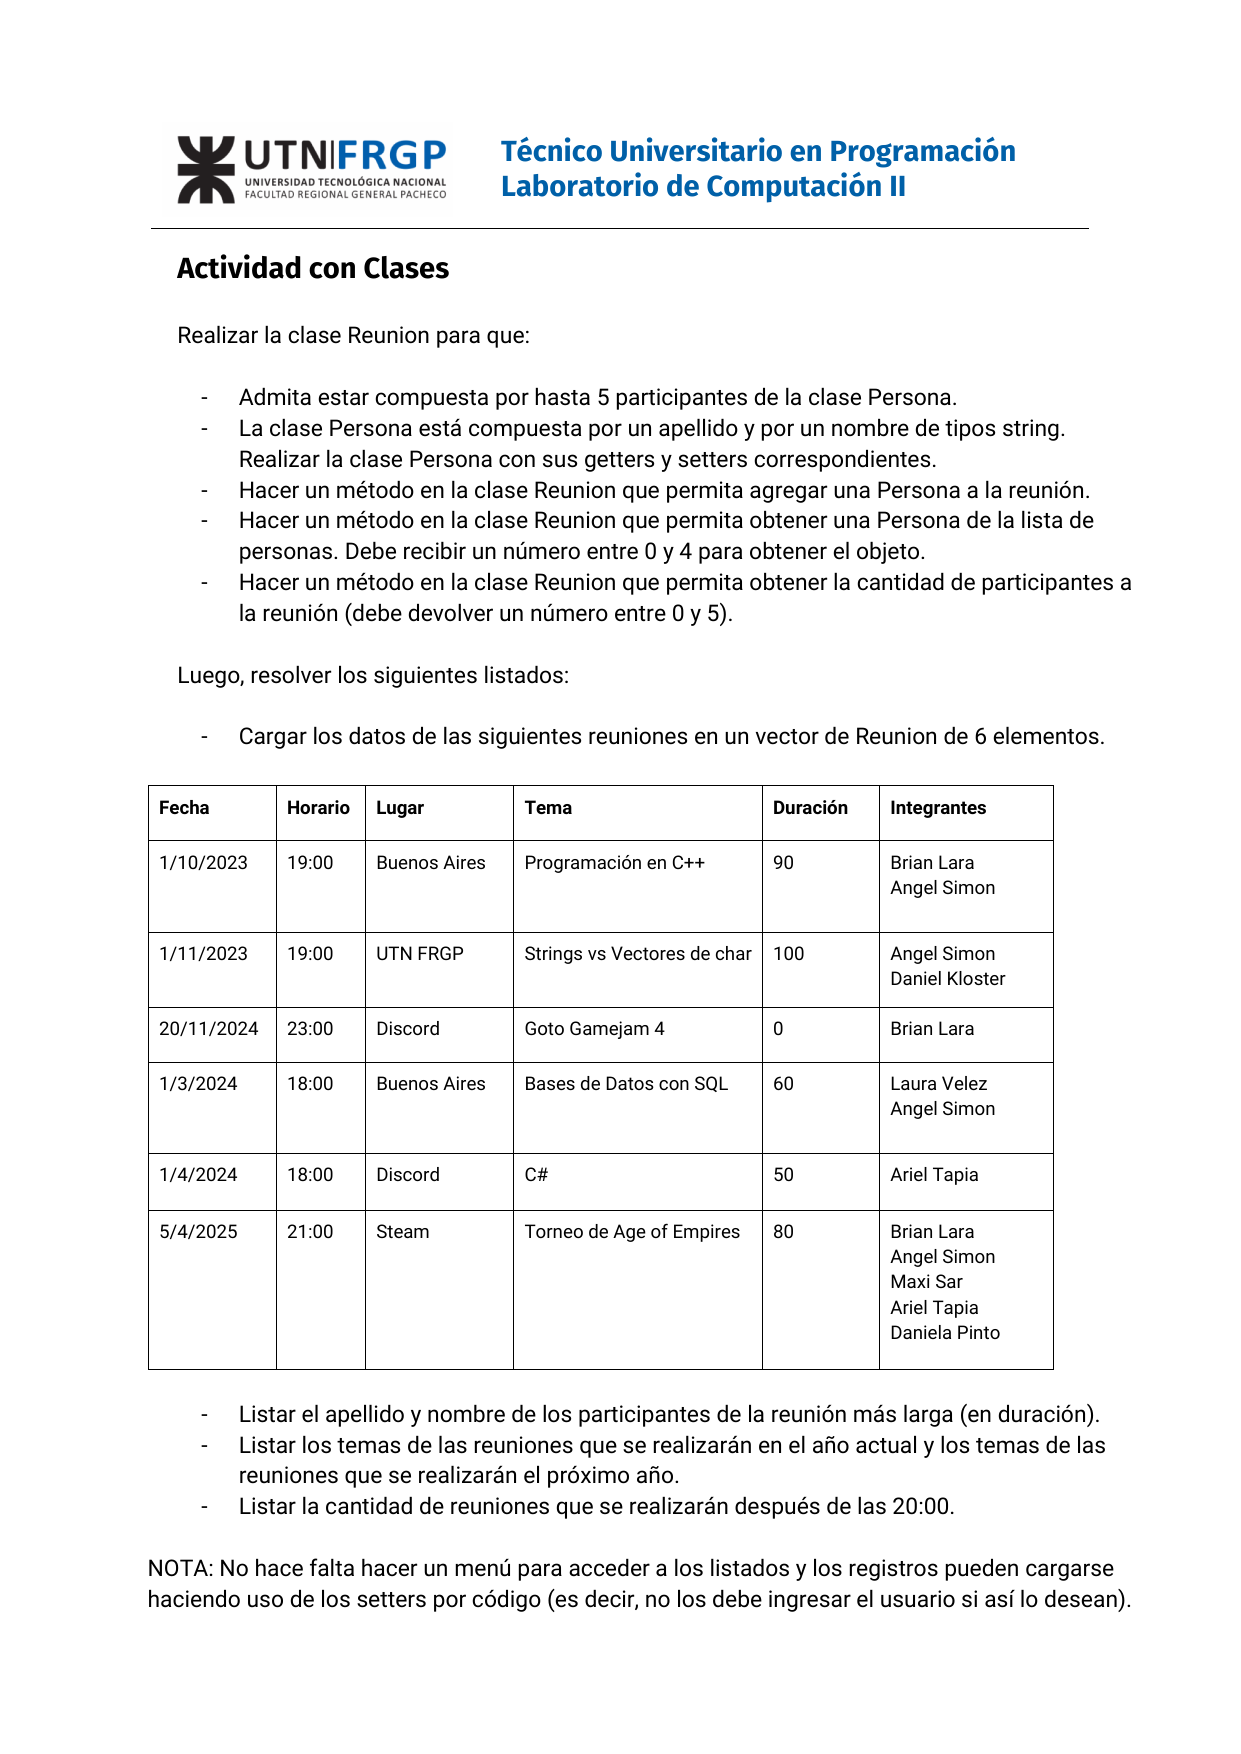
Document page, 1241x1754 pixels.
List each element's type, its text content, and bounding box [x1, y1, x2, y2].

picture [161, 122, 453, 217]
table_cell 1/4/2024 [149, 1154, 276, 1210]
text NOTA: No hace falta hacer un menú para acceder a los listados y los registros pueden cargarse haciendo uso de los setters por código (es decir, no los debe ingresar el usuario si así lo desean). [147, 1555, 1152, 1613]
table_cell Laura Velez Angel Simon [880, 1063, 1053, 1153]
table_cell Strings vs Vectores de char [514, 933, 762, 1007]
table_cell Angel Simon Daniel Kloster [880, 933, 1053, 1007]
table_cell Goto Gamejam 4 [514, 1008, 762, 1062]
table_cell 50 [763, 1154, 879, 1210]
table_cell 90 [763, 841, 879, 932]
list Cargar los datos de las siguientes reuniones en un vector de Reunion de 6 elementos. [201, 723, 1152, 750]
table_cell 23:00 [277, 1008, 365, 1062]
table_cell 60 [763, 1063, 879, 1153]
text Realizar la clase Reunion para que: [177, 323, 1152, 349]
table_cell Programación en C++ [514, 841, 762, 932]
table_header Tema [514, 786, 762, 840]
table_cell 1/11/2023 [149, 933, 276, 1007]
table_cell Discord [366, 1154, 513, 1210]
table_cell 19:00 [277, 933, 365, 1007]
list La clase Persona está compuesta por un apellido y por un nombre de tipos string. Realizar la clase Persona con sus getters y setters correspondientes. [201, 415, 1152, 473]
table_header Técnico Universitario en Programación Laboratorio de Computación II [490, 112, 1089, 227]
table_header Fecha [149, 786, 276, 840]
list Hacer un método en la clase Reunion que permita obtener la cantidad de participantes a la reunión (debe devolver un número entre 0 y 5). [201, 569, 1152, 627]
list Admita estar compuesta por hasta 5 participantes de la clase Persona. [201, 384, 1152, 411]
table_cell Brian Lara Angel Simon Maxi Sar Ariel Tapia Daniela Pinto [880, 1211, 1053, 1369]
table_cell 18:00 [277, 1154, 365, 1210]
table_cell UTN FRGP [366, 933, 513, 1007]
text Actividad con Clases [177, 252, 1152, 287]
list Listar el apellido y nombre de los participantes de la reunión más larga (en duración). [201, 1401, 1152, 1428]
table_cell 21:00 [277, 1211, 365, 1369]
table_cell Brian Lara [880, 1008, 1053, 1062]
table_cell Brian Lara Angel Simon [880, 841, 1053, 932]
table_cell 80 [763, 1211, 879, 1369]
table_cell 20/11/2024 [149, 1008, 276, 1062]
list Hacer un método en la clase Reunion que permita agregar una Persona a la reunión. [201, 477, 1152, 504]
table_header Lugar [366, 786, 513, 840]
table_cell Buenos Aires [366, 841, 513, 932]
table_cell C# [514, 1154, 762, 1210]
table_header Horario [277, 786, 365, 840]
table_cell Bases de Datos con SQL [514, 1063, 762, 1153]
list Listar los temas de las reuniones que se realizarán en el año actual y los temas de las reuniones que se realizarán el próximo año. [201, 1432, 1152, 1489]
text Luego, resolver los siguientes listados: [177, 662, 1152, 689]
table_cell 19:00 [277, 841, 365, 932]
table_header [151, 112, 490, 227]
list Hacer un método en la clase Reunion que permita obtener una Persona de la lista de personas. Debe recibir un número entre 0 y 4 para obtener el objeto. [201, 508, 1152, 565]
table_header Duración [763, 786, 879, 840]
table_cell 5/4/2025 [149, 1211, 276, 1369]
table_cell 0 [763, 1008, 879, 1062]
table_cell Steam [366, 1211, 513, 1369]
table_cell Ariel Tapia [880, 1154, 1053, 1210]
table_cell Discord [366, 1008, 513, 1062]
table_cell 1/10/2023 [149, 841, 276, 932]
list Listar la cantidad de reuniones que se realizarán después de las 20:00. [201, 1493, 1152, 1520]
table_cell Torneo de Age of Empires [514, 1211, 762, 1369]
table_cell 18:00 [277, 1063, 365, 1153]
table_cell Buenos Aires [366, 1063, 513, 1153]
table_cell 1/3/2024 [149, 1063, 276, 1153]
table_header Integrantes [880, 786, 1053, 840]
table_cell 100 [763, 933, 879, 1007]
